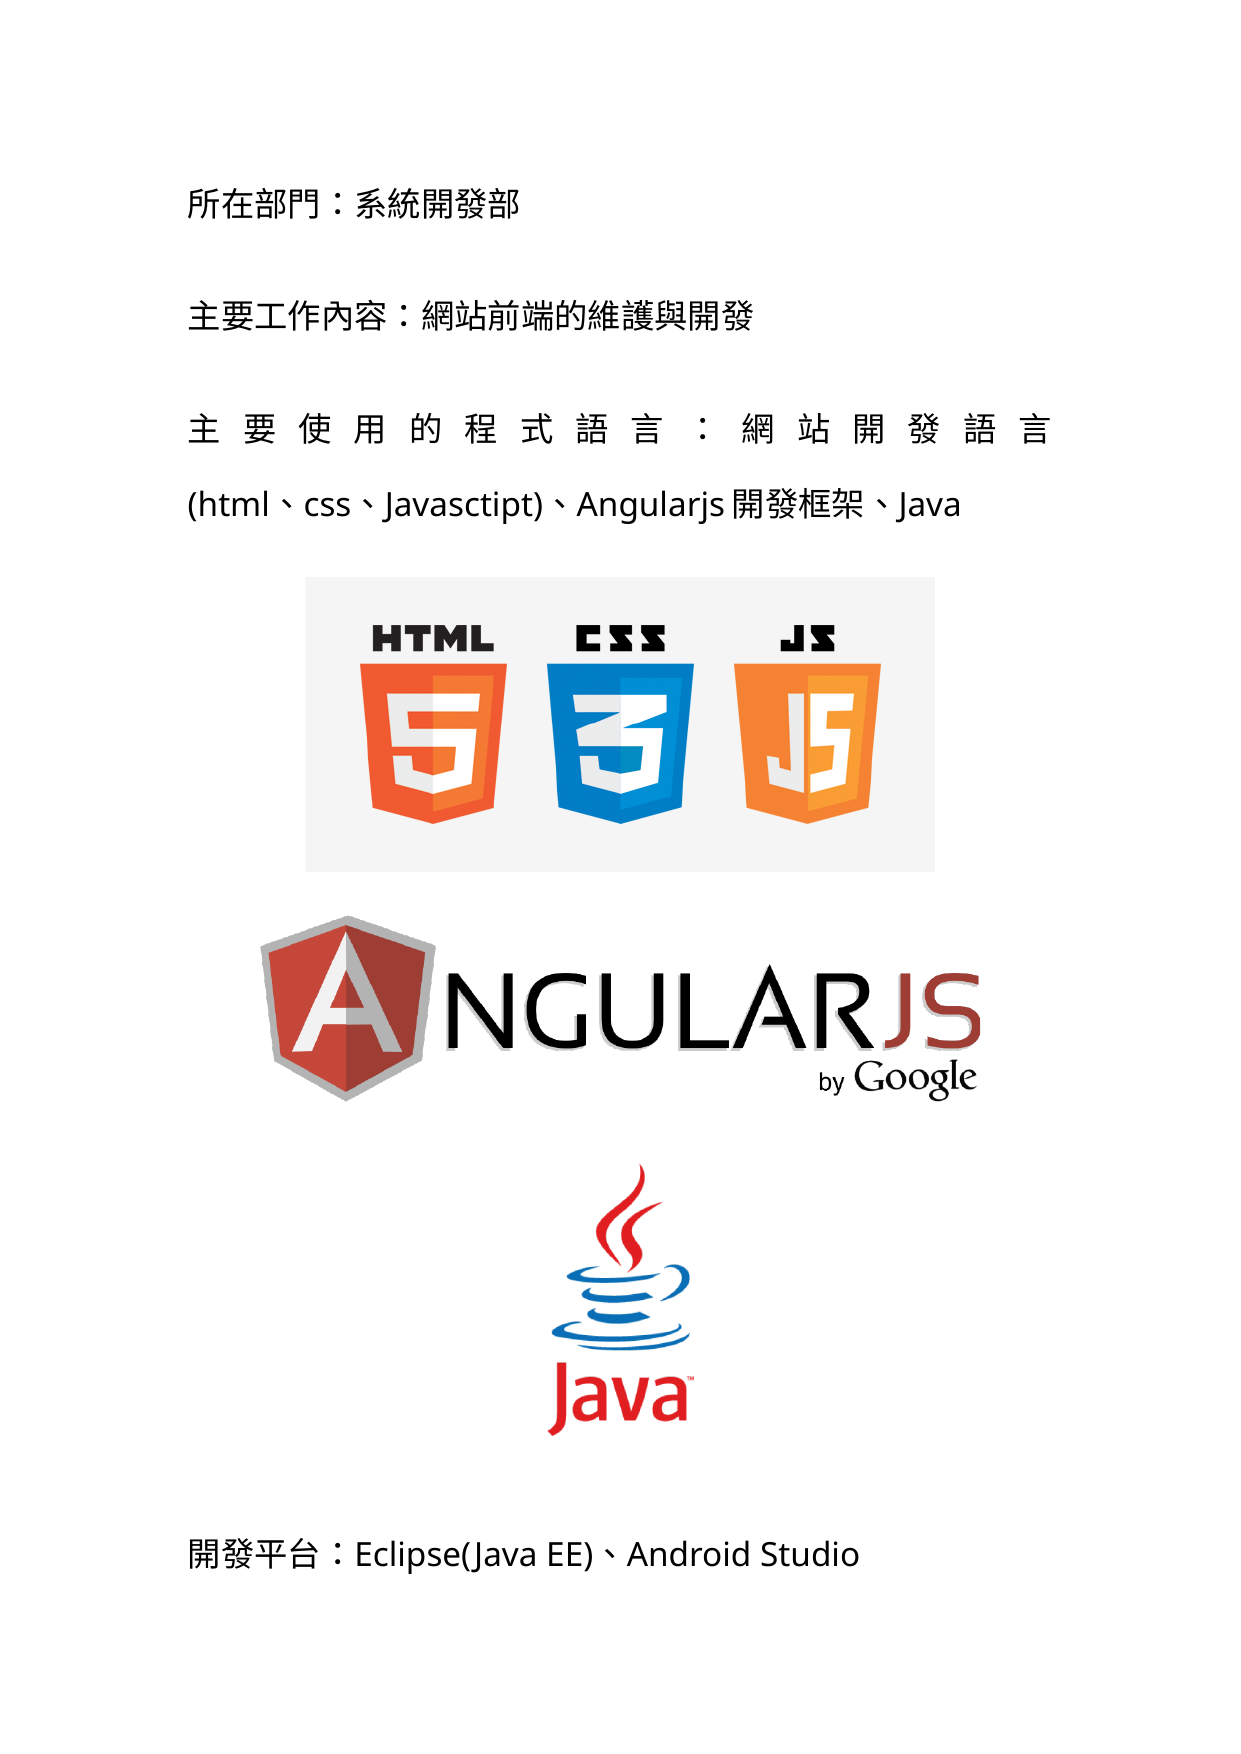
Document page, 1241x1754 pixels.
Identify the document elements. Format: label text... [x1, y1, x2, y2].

text 開發平台：Eclipse(Java EE)、Android Studio [187, 1514, 1053, 1589]
picture [460, 1139, 781, 1460]
text 主要使用的程式語言：網站開發語言(html、css、Javasctipt)、Angularjs開發框架、Java [187, 389, 1053, 539]
picture [260, 914, 980, 1102]
text 主要工作內容：網站前端的維護與開發 [187, 277, 1053, 352]
text 所在部門：系統開發部 [187, 164, 1053, 239]
picture [305, 577, 935, 872]
